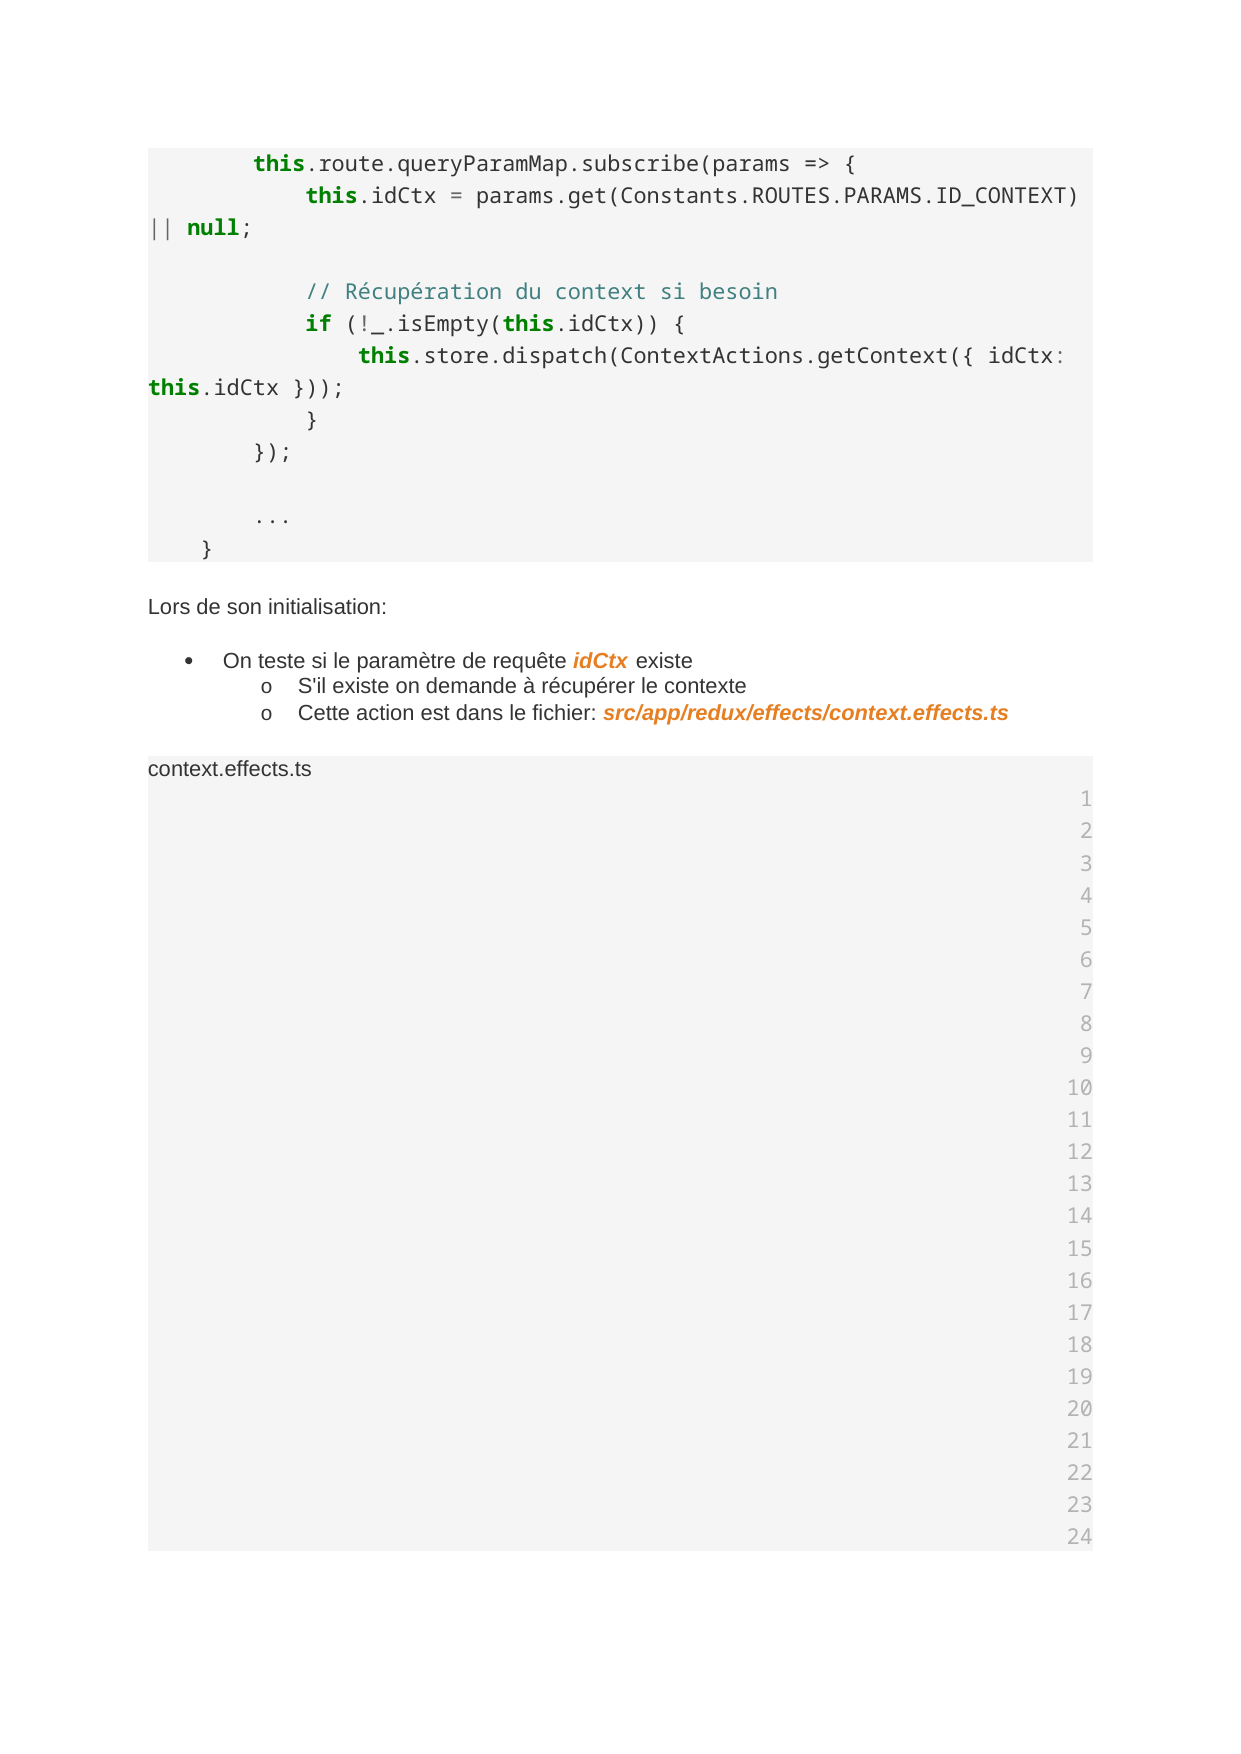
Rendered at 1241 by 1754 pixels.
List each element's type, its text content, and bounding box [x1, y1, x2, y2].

text 1 2 3 4 5 6 7 8 9 10 11 12 13 14 15 16 17 18 19 20 21 22 23 24 [148, 783, 1093, 1551]
text Lors de son initialisation: [148, 594, 1093, 619]
list On teste si le paramètre de requête idCtx existe [185, 648, 1093, 673]
list Cette action est dans le fichier: src/app/redux/effects/context.effects.ts [260, 700, 1093, 727]
text context.effects.ts [148, 756, 1093, 781]
list S'il existe on demande à récupérer le contexte [260, 673, 1093, 700]
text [148, 148, 1093, 562]
